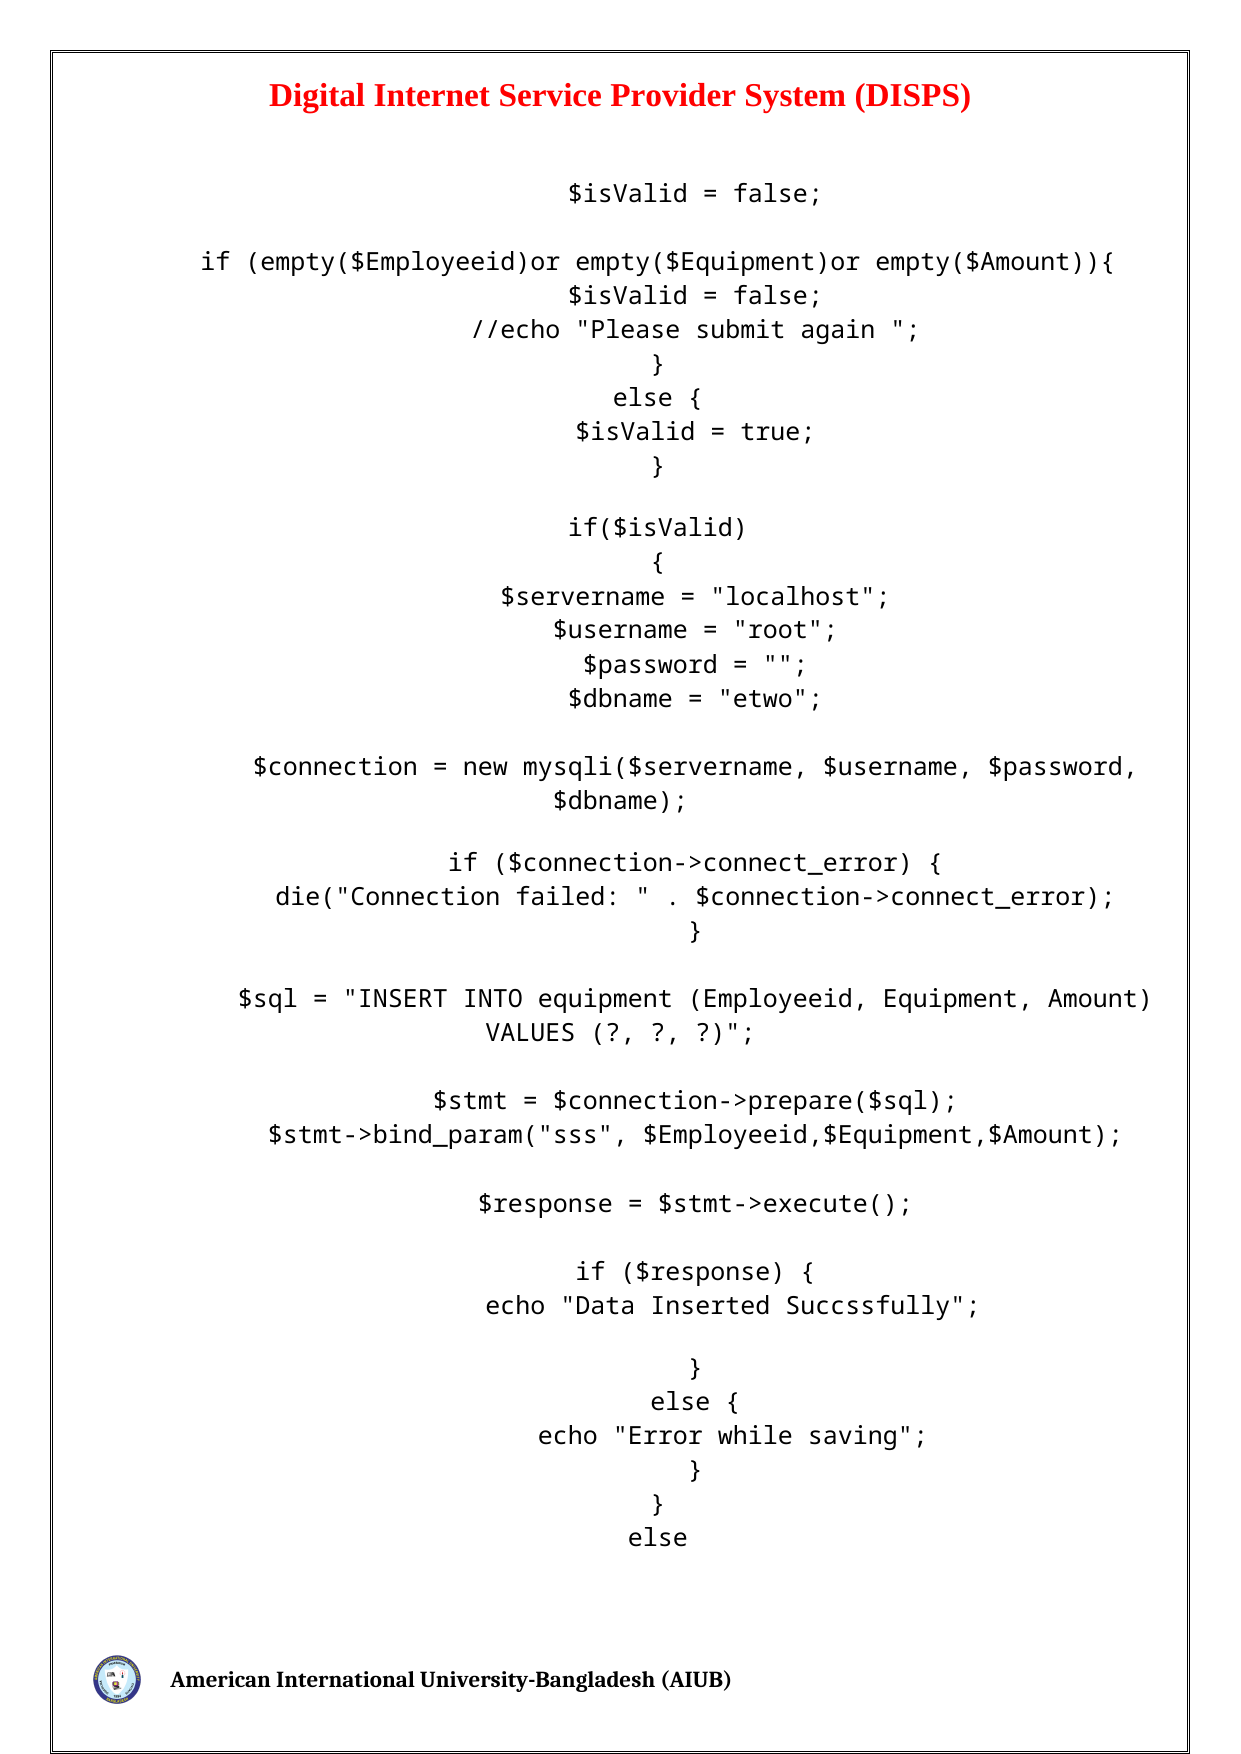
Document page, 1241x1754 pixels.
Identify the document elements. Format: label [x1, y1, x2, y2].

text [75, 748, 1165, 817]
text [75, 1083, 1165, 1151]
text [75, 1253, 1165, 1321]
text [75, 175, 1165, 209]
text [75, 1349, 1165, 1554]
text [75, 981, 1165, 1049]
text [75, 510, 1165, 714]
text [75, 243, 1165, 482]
picture [92, 1654, 142, 1705]
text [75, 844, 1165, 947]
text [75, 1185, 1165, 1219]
